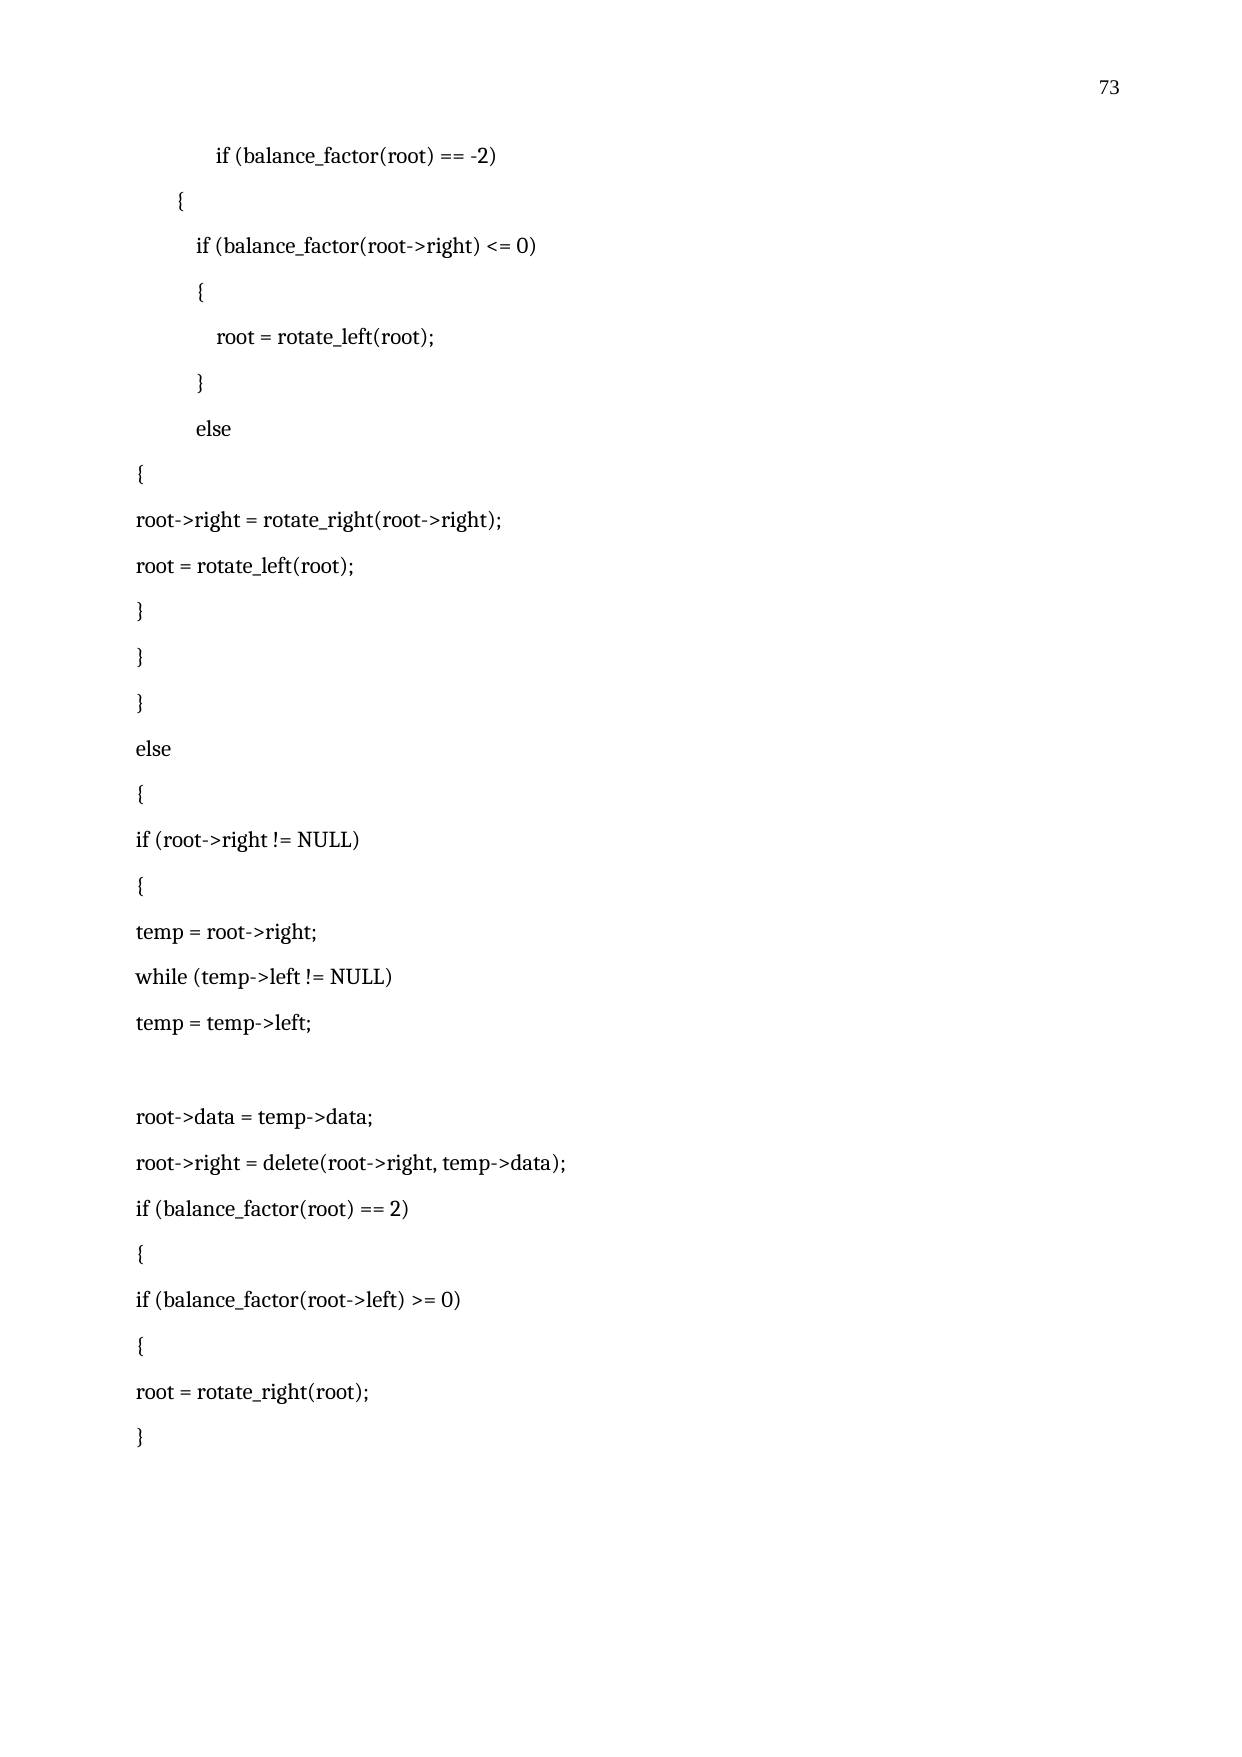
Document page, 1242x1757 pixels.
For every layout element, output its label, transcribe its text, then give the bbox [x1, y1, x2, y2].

text while (temp->left != NULL) [136, 964, 1150, 991]
text temp = temp->left; [136, 1010, 1150, 1036]
text if (balance_factor(root->left) >= 0) [136, 1287, 1150, 1313]
text } [136, 689, 1150, 716]
text { [136, 1241, 1150, 1268]
text temp = root->right; [136, 918, 1150, 945]
text { [176, 188, 1150, 213]
text else [196, 416, 1150, 441]
text { [136, 873, 1150, 899]
text root->right = delete(root->right, temp->data); [136, 1150, 1150, 1176]
text } [136, 598, 1150, 624]
text root = rotate_right(root); [136, 1378, 1150, 1405]
text { [196, 278, 1150, 305]
text } [196, 370, 1150, 396]
text if (balance_factor(root) == 2) [136, 1196, 1150, 1222]
text root->right = rotate_right(root->right); [136, 507, 1150, 533]
text { [136, 1333, 1150, 1359]
text { [136, 461, 1150, 487]
text root->data = temp->data; [136, 1104, 1150, 1130]
text } [136, 1424, 1150, 1451]
text root = rotate_left(root); [216, 324, 1150, 351]
text { [136, 781, 1150, 808]
text if (balance_factor(root->right) <= 0) [196, 233, 1150, 259]
text } [136, 644, 1150, 670]
text if (root->right != NULL) [136, 827, 1150, 853]
text root = rotate_left(root); [136, 552, 1150, 579]
text if (balance_factor(root) == -2) [216, 142, 1150, 167]
text else [136, 735, 1150, 762]
